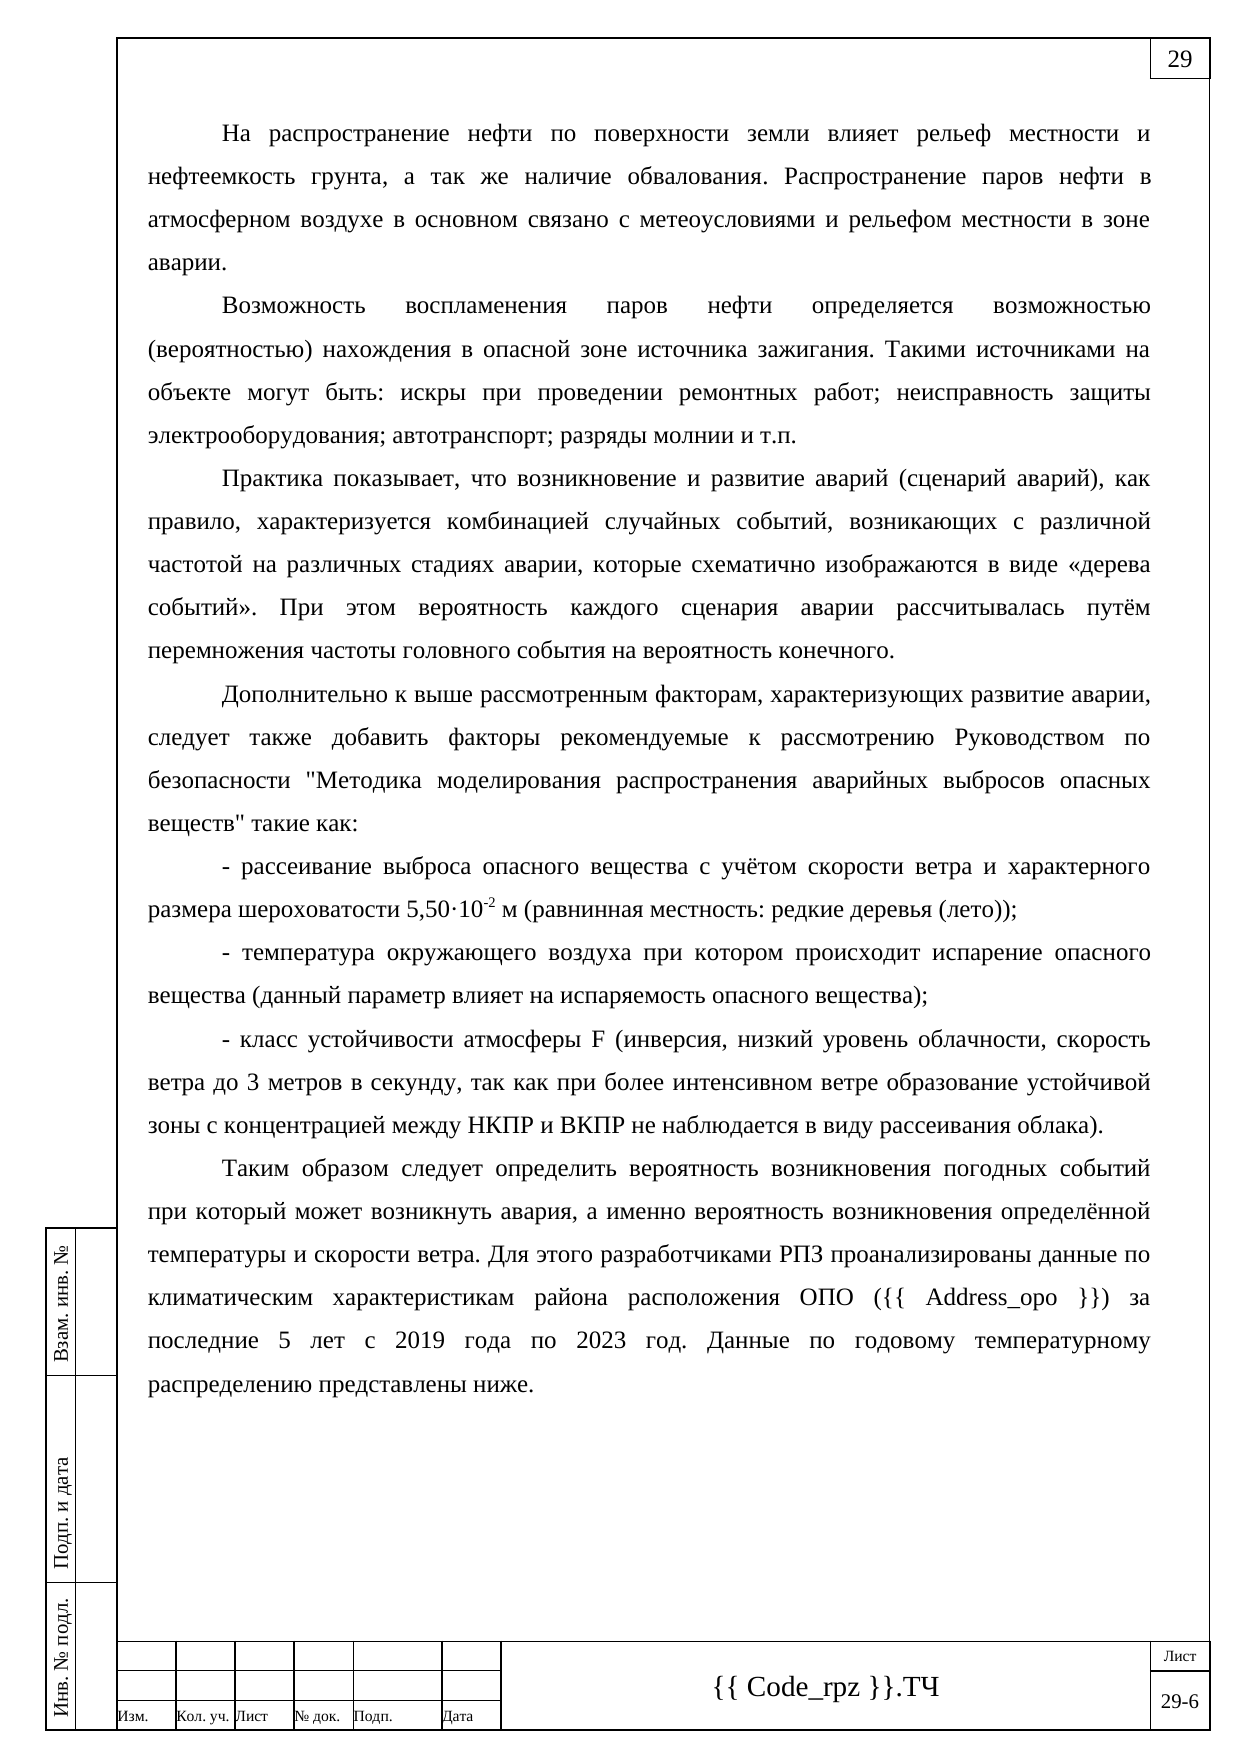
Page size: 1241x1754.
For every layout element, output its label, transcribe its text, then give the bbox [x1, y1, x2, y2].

text Практика показывает, что возникновение и развитие аварий (сценарий аварий), как правило, характеризуется комбинацией случайных событий, возникающих с различной частотой на различных стадиях аварии, которые схематично изображаются в виде «дерева событий». При этом вероятность каждого сценария аварии рассчитывалась путём перемножения частоты головного события на вероятность конечного. [148, 463, 1152, 664]
text Таким образом следует определить вероятность возникновения погодных событий при который может возникнуть авария, а именно вероятность возникновения определённой температуры и скорости ветра. Для этого разработчиками РПЗ проанализированы данные по климатическим характеристикам района расположения ОПО ({{ Address_opo }}) за последние 5 лет с 2019 года по 2023 год. Данные по годовому температурному распределению представлены ниже. [148, 1153, 1152, 1397]
text На распространение нефти по поверхности земли влияет рельеф местности и нефтеемкость грунта, а так же наличие обвалования. Распространение паров нефти в атмосферном воздухе в основном связано с метеоусловиями и рельефом местности в зоне аварии. [148, 118, 1152, 276]
text - температура окружающего воздуха при котором происходит испарение опасного вещества (данный параметр влияет на испаряемость опасного вещества); [148, 937, 1152, 1009]
text Возможность воспламенения паров нефти определяется возможностью (вероятностью) нахождения в опасной зоне источника зажигания. Такими источниками на объекте могут быть: искры при проведении ремонтных работ; неисправность защиты электрооборудования; автотранспорт; разряды молнии и т.п. [148, 291, 1152, 449]
text Дополнительно к выше рассмотренным факторам, характеризующих развитие аварии, следует также добавить факторы рекомендуемые к рассмотрению Руководством по безопасности "Методика моделирования распространения аварийных выбросов опасных веществ" такие как: [148, 679, 1152, 837]
text - класс устойчивости атмосферы F (инверсия, низкий уровень облачности, скорость ветра до 3 метров в секунду, так как при более интенсивном ветре образование устойчивой зоны с концентрацией между НКПР и ВКПР не наблюдается в виду рассеивания облака). [148, 1024, 1152, 1139]
text - рассеивание выброса опасного вещества с учётом скорости ветра и характерного размера шероховатости 5,50·10-2 м (равнинная местность: редкие деревья (лето)); [148, 851, 1152, 923]
